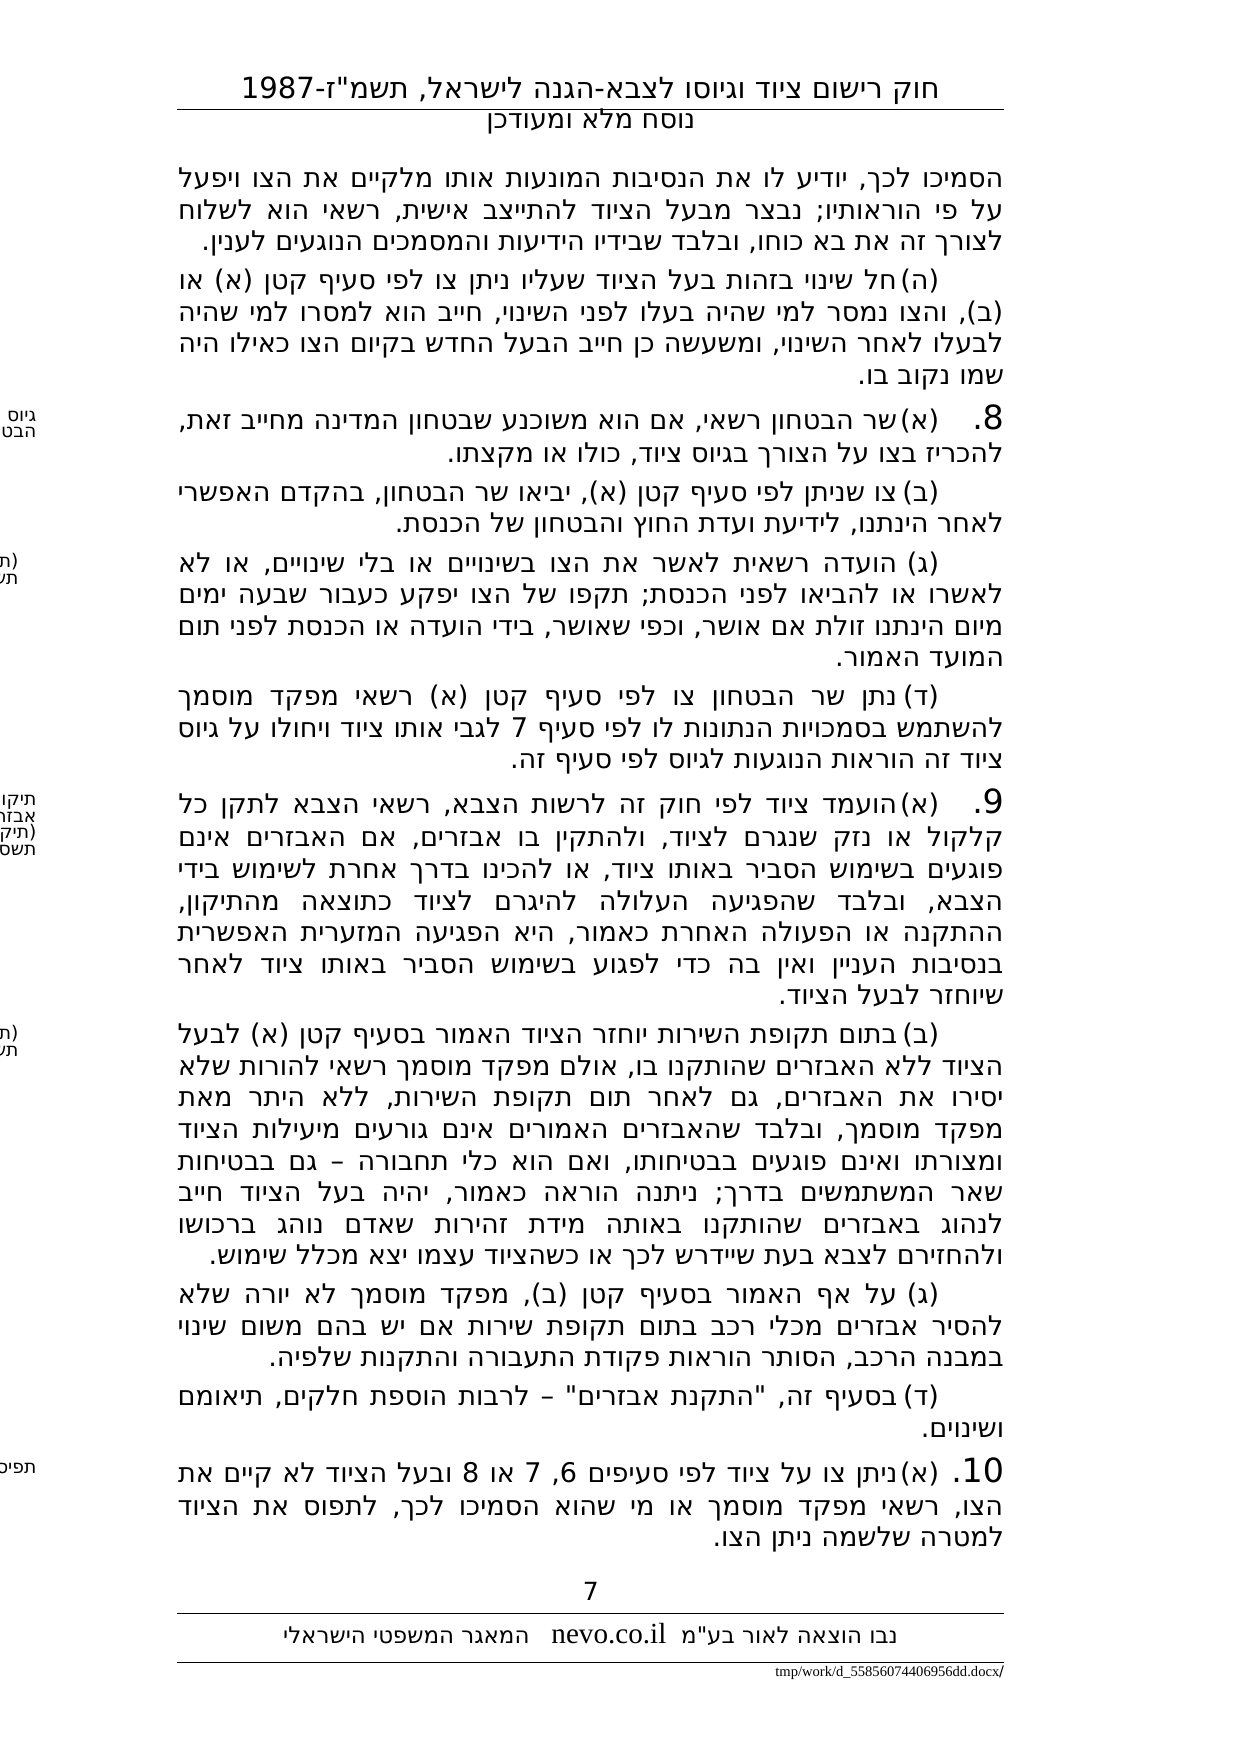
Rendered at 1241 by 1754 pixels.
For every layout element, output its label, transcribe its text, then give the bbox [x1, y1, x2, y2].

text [177, 162, 1004, 257]
text 10. (א) ניתן צו על ציוד לפי סעיפים 6, 7 או 8 ובעל הציוד לא קיים את הצו, רשאי מפקד מוסמך או מי שהוא הסמיכו לכך, לתפוס את הציוד למטרה שלשמה ניתן הצו. [177, 1451, 1004, 1553]
text (ב) בתום תקופת השירות יוחזר הציוד האמור בסעיף קטן (א) לבעל הציוד ללא האבזרים שהותקנו בו, אולם מפקד מוסמך רשאי להורות שלא יסירו את האבזרים, גם לאחר תום תקופת השירות, ללא היתר מאת מפקד מוסמך, ובלבד שהאבזרים האמורים אינם גורעים מיעילות הציוד ומצורתו ואינם פוגעים בבטיחותו, ואם הוא כלי תחבורה – גם בבטיחות שאר המשתמשים בדרך; ניתנה הוראה כאמור, יהיה בעל הציוד חייב לנהוג באבזרים שהותקנו באותה מידת זהירות שאדם נוהג ברכושו ולהחזירם לצבא בעת שיידרש לכך או כשהציוד עצמו יצא מכלל שימוש. [177, 1018, 1004, 1271]
text (ג) על אף האמור בסעיף קטן (ב), מפקד מוסמך לא יורה שלא להסיר אבזרים מכלי רכב בתום תקופת שירות אם יש בהם משום שינוי במבנה הרכב, הסותר הוראות פקודת התעבורה והתקנות שלפיה. [177, 1278, 1004, 1373]
text 9. (א) הועמד ציוד לפי חוק זה לרשות הצבא, רשאי הצבא לתקן כל קלקול או נזק שנגרם לציוד, ולהתקין בו אבזרים, אם האבזרים אינם פוגעים בשימוש הסביר באותו ציוד, או להכינו בדרך אחרת לשימוש בידי הצבא, ובלבד שהפגיעה העלולה להיגרם לציוד כתוצאה מהתיקון, ההתקנה או הפעולה האחרת כאמור, היא הפגיעה המזערית האפשרית בנסיבות העניין ואין בה כדי לפגוע בשימוש הסביר באותו ציוד לאחר שיוחזר לבעל הציוד. [177, 783, 1004, 1011]
text 8. (א) שר הבטחון רשאי, אם הוא משוכנע שבטחון המדינה מחייב זאת, להכריז בצו על הצורך בגיוס ציוד, כולו או מקצתו. [177, 398, 1004, 469]
text (ב) צו שניתן לפי סעיף קטן (א), יביאו שר הבטחון, בהקדם האפשרי לאחר הינתנו, לידיעת ועדת החוץ והבטחון של הכנסת. [177, 476, 1004, 539]
text (ה) חל שינוי בזהות בעל הציוד שעליו ניתן צו לפי סעיף קטן (א) או (ב), והצו נמסר למי שהיה בעלו לפני השינוי, חייב הוא למסרו למי שהיה לבעלו לאחר השינוי, ומשעשה כן חייב הבעל החדש בקיום הצו כאילו היה שמו נקוב בו. [177, 264, 1004, 391]
text (ד) בסעיף זה, "התקנת אבזרים" – לרבות הוספת חלקים, תיאומם ושינוים. [177, 1381, 1004, 1444]
text (ד) נתן שר הבטחון צו לפי סעיף קטן (א) רשאי מפקד מוסמך להשתמש בסמכויות הנתונות לו לפי סעיף 7 לגבי אותו ציוד ויחולו על גיוס ציוד זה הוראות הנוגעות לגיוס לפי סעיף זה. [177, 681, 1004, 775]
text (ג) הועדה רשאית לאשר את הצו בשינויים או בלי שינויים, או לא לאשרו או להביאו לפני הכנסת; תקפו של הצו יפקע כעבור שבעה ימים מיום הינתנו זולת אם אושר, וכפי שאושר, בידי הועדה או הכנסת לפני תום המועד האמור. [177, 547, 1004, 673]
